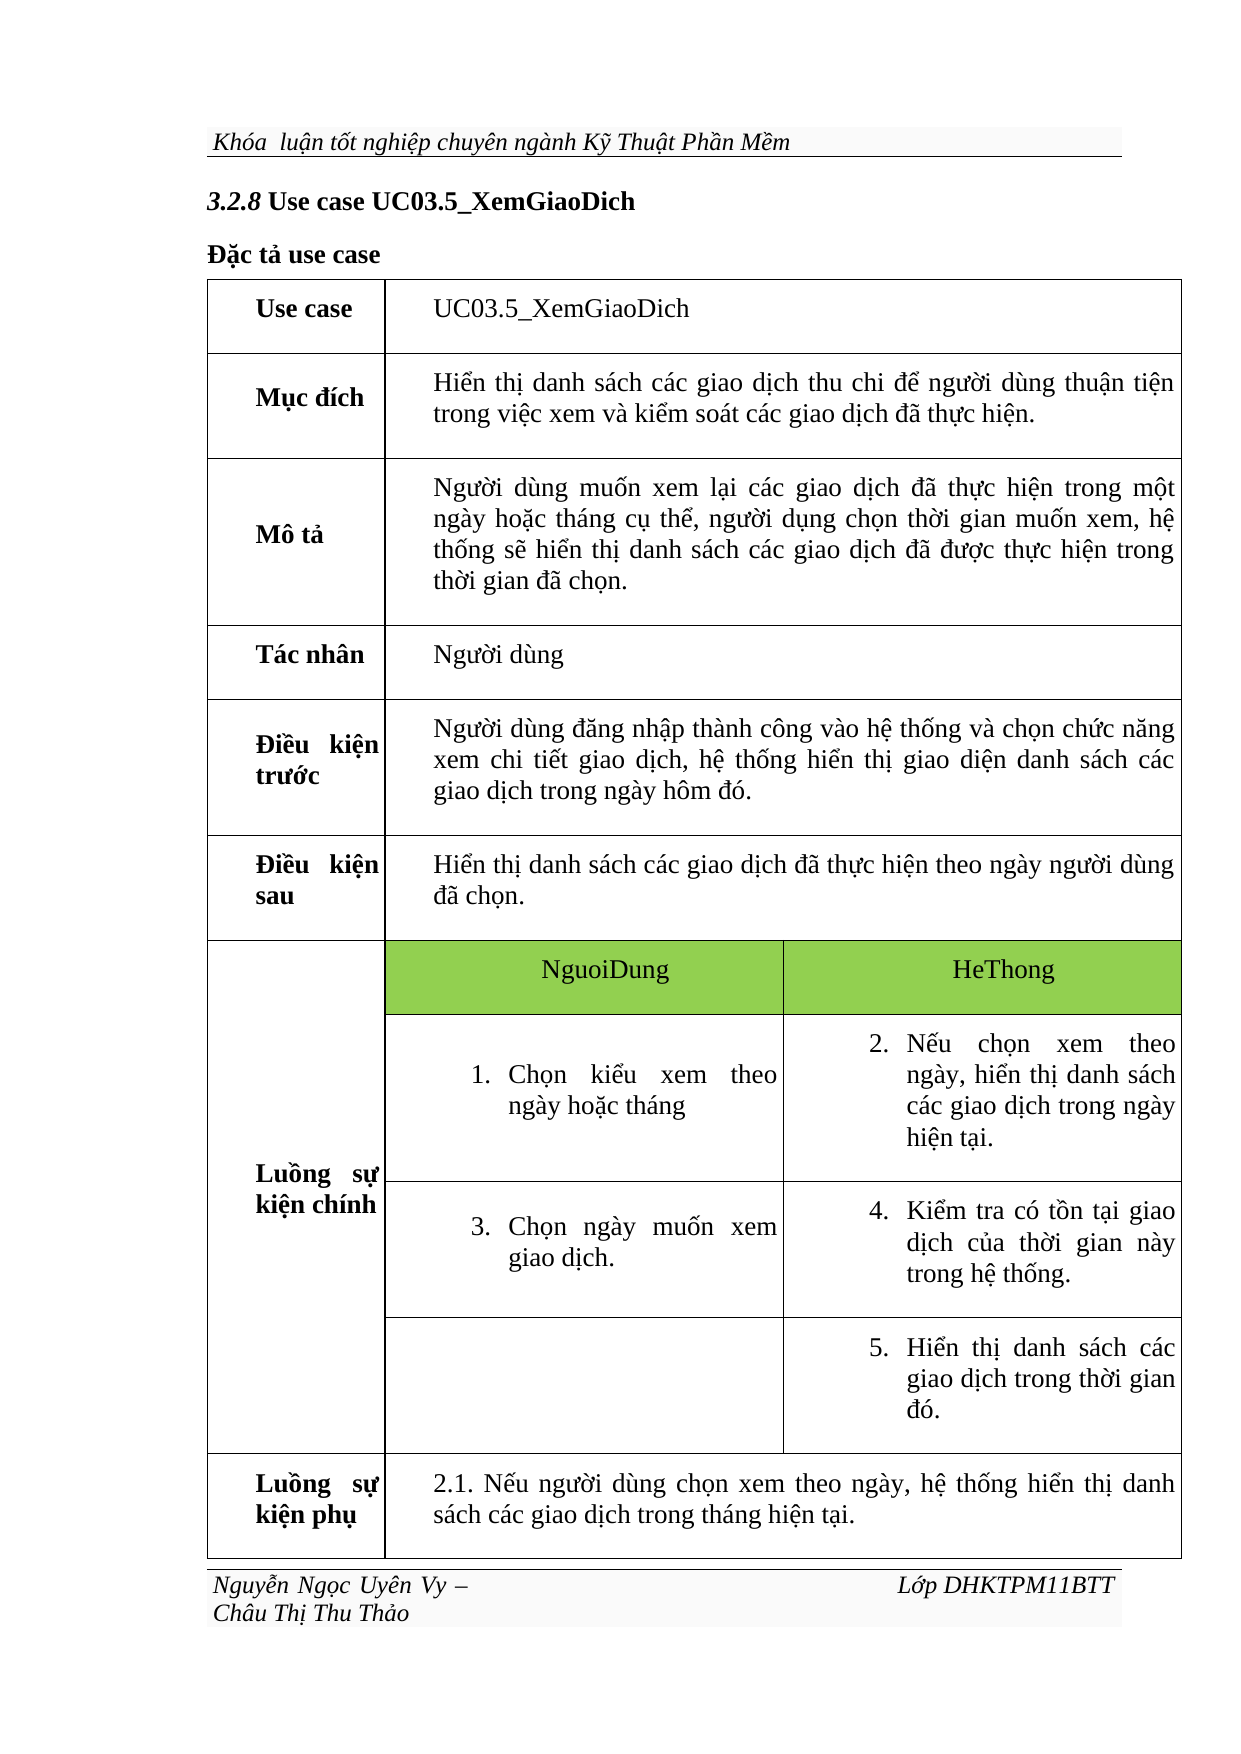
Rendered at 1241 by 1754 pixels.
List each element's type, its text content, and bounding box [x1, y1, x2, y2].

table_cell [386, 1318, 783, 1453]
subtitle Đặc tả use case [207, 238, 1122, 269]
table_cell NguoiDung [386, 941, 783, 1014]
table_cell Hiển thị danh sách các giao dịch thu chi để người dùng thuận tiện trong việc xem và kiểm soát các giao dịch đã thực hiện. [386, 354, 1181, 457]
table_cell Mô tả [208, 459, 384, 625]
table_cell Kiểm tra có tồn tại giao dịch của thời gian này trong hệ thống. [784, 1182, 1181, 1317]
table_header Use case [208, 280, 384, 352]
table_cell Nếu chọn xem theo ngày, hiển thị danh sách các giao dịch trong ngày hiện tại. [784, 1015, 1181, 1181]
table_cell Chọn kiểu xem theo ngày hoặc tháng [386, 1015, 783, 1181]
subtitle Use case UC03.5_XemGiaoDich [207, 185, 1122, 216]
table_cell Người dùng đăng nhập thành công vào hệ thống và chọn chức năng xem chi tiết giao dịch, hệ thống hiển thị giao diện danh sách các giao dịch trong ngày hôm đó. [386, 700, 1181, 835]
table_cell Chọn ngày muốn xem giao dịch. [386, 1182, 783, 1317]
table_header UC03.5_XemGiaoDich [386, 280, 1181, 352]
table_cell Hiển thị danh sách các giao dịch trong thời gian đó. [784, 1318, 1181, 1453]
table_cell Tác nhân [208, 626, 384, 699]
table_cell Điều kiện trước [208, 700, 384, 835]
table_cell Mục đích [208, 354, 384, 457]
table_cell Luồng sự kiện phụ [208, 1454, 384, 1558]
table_cell HeThong [784, 941, 1181, 1014]
table_cell Luồng sự kiện chính [208, 941, 384, 1453]
table_cell Người dùng [386, 626, 1181, 699]
table_cell Hiển thị danh sách các giao dịch đã thực hiện theo ngày người dùng đã chọn. [386, 836, 1181, 940]
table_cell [386, 1454, 1181, 1558]
table_cell Điều kiện sau [208, 836, 384, 940]
table_cell Người dùng muốn xem lại các giao dịch đã thực hiện trong một ngày hoặc tháng cụ thể, người dụng chọn thời gian muốn xem, hệ thống sẽ hiển thị danh sách các giao dịch đã được thực hiện trong thời gian đã chọn. [386, 459, 1181, 625]
